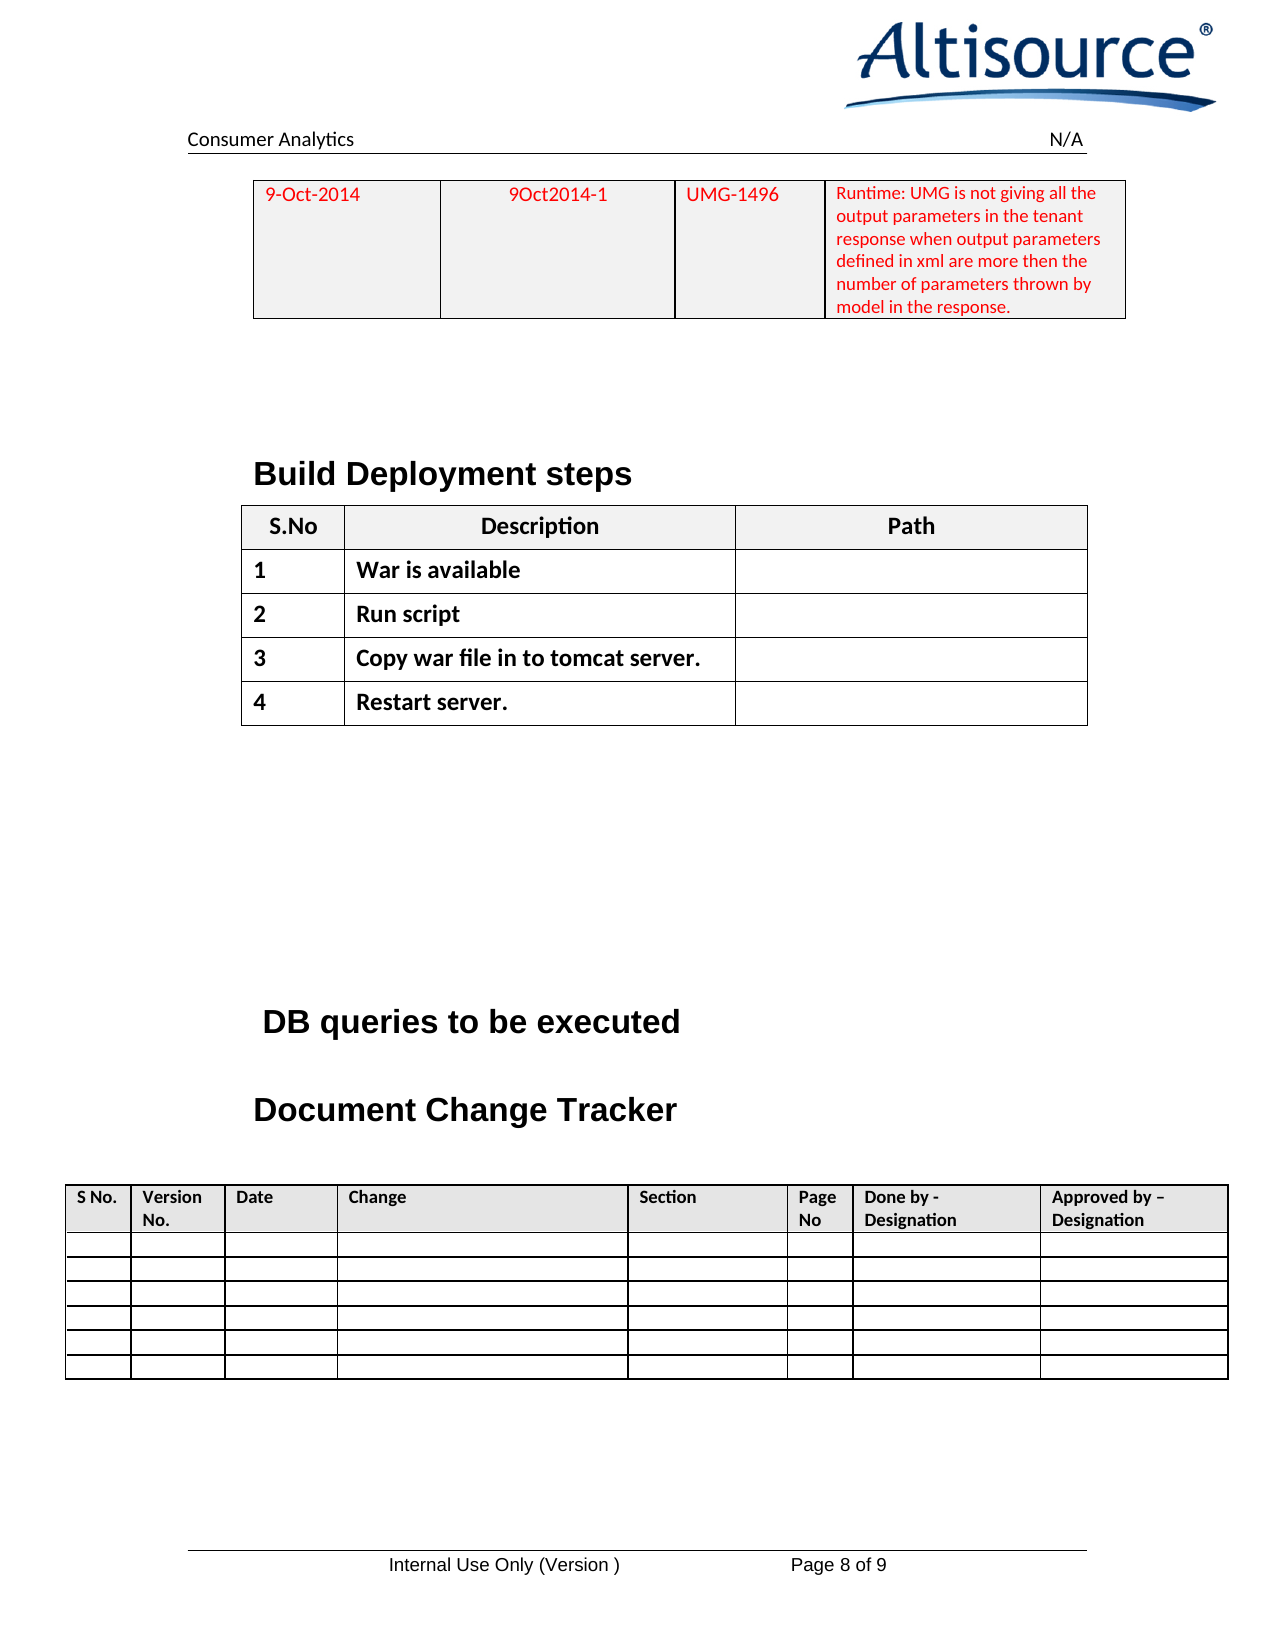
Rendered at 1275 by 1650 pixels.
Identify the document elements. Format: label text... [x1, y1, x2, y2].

table_header Done by - Designation [854, 1186, 1040, 1231]
table_cell [736, 550, 1087, 593]
table_header S.No [242, 506, 344, 549]
table_cell [132, 1233, 224, 1256]
table_cell [226, 1282, 337, 1305]
table_cell [629, 1233, 787, 1256]
table_cell [338, 1233, 627, 1256]
table_cell [226, 1307, 337, 1329]
table_cell Run script [345, 594, 735, 637]
table_cell [788, 1307, 852, 1329]
table_cell [66, 1233, 130, 1256]
subtitle Document Change Tracker [187, 1090, 1087, 1128]
table_cell [854, 1356, 1040, 1378]
table_cell [788, 1258, 852, 1280]
table_header Description [345, 506, 735, 549]
table_cell [854, 1307, 1040, 1329]
table_cell [629, 1307, 787, 1329]
table_cell Runtime: UMG is not giving all the output parameters in the tenant response when output parameters defined in xml are more then the number of parameters thrown by model in the response. [826, 181, 1125, 318]
table_cell [629, 1331, 787, 1354]
table_header Date [226, 1186, 337, 1231]
table_cell [788, 1282, 852, 1305]
table_cell War is available [345, 550, 735, 593]
subtitle Build Deployment steps [187, 454, 1087, 492]
table_header Path [736, 506, 1087, 549]
table_cell 3 [242, 638, 344, 681]
table_cell [338, 1307, 627, 1329]
table_cell 9-Oct-2014 [254, 181, 440, 318]
table_cell [1041, 1282, 1227, 1305]
table_cell [132, 1331, 224, 1354]
text DB queries to be executed [187, 1002, 1087, 1041]
table_header Section [629, 1186, 787, 1231]
table_cell [132, 1282, 224, 1305]
table_cell [788, 1233, 852, 1256]
table_cell UMG-1496 [676, 181, 824, 318]
table_cell [66, 1257, 130, 1280]
table_header Approved by – Designation [1041, 1186, 1227, 1231]
table_cell [338, 1282, 627, 1305]
table_cell [854, 1258, 1040, 1280]
table_cell 4 [242, 682, 344, 725]
table_cell 1 [242, 550, 344, 593]
table_header Page No [788, 1186, 852, 1231]
table_cell [66, 1355, 130, 1378]
table_cell [66, 1330, 130, 1354]
table_header S No. [66, 1186, 130, 1231]
table_cell [66, 1306, 130, 1329]
table_cell [226, 1356, 337, 1378]
table_cell [788, 1331, 852, 1354]
table_cell [226, 1331, 337, 1354]
table_cell 9Oct2014-1 [441, 181, 674, 318]
table_cell [132, 1356, 224, 1378]
table_cell [338, 1331, 627, 1354]
table_cell [1041, 1331, 1227, 1354]
table_cell 2 [242, 594, 344, 637]
picture [843, 13, 1217, 117]
table_cell [629, 1356, 787, 1378]
table_cell [226, 1233, 337, 1256]
table_cell Copy war file in to tomcat server. [345, 638, 735, 681]
table_cell [132, 1258, 224, 1280]
table_cell [736, 638, 1087, 681]
table_cell [736, 682, 1087, 725]
table_cell [226, 1258, 337, 1280]
table_cell [338, 1356, 627, 1378]
table_cell [736, 594, 1087, 637]
table_cell [132, 1307, 224, 1329]
table_cell [66, 1281, 130, 1305]
table_cell [1041, 1307, 1227, 1329]
table_cell [1041, 1258, 1227, 1280]
table_cell [1041, 1233, 1227, 1256]
table_cell [854, 1233, 1040, 1256]
table_header Version No. [132, 1186, 224, 1231]
table_cell [854, 1282, 1040, 1305]
table_cell [629, 1258, 787, 1280]
table_header Change [338, 1186, 627, 1231]
table_cell [854, 1331, 1040, 1354]
table_cell Restart server. [345, 682, 735, 725]
table_cell [788, 1356, 852, 1378]
table_cell [629, 1282, 787, 1305]
table_cell [338, 1258, 627, 1280]
table_cell [1041, 1356, 1227, 1378]
